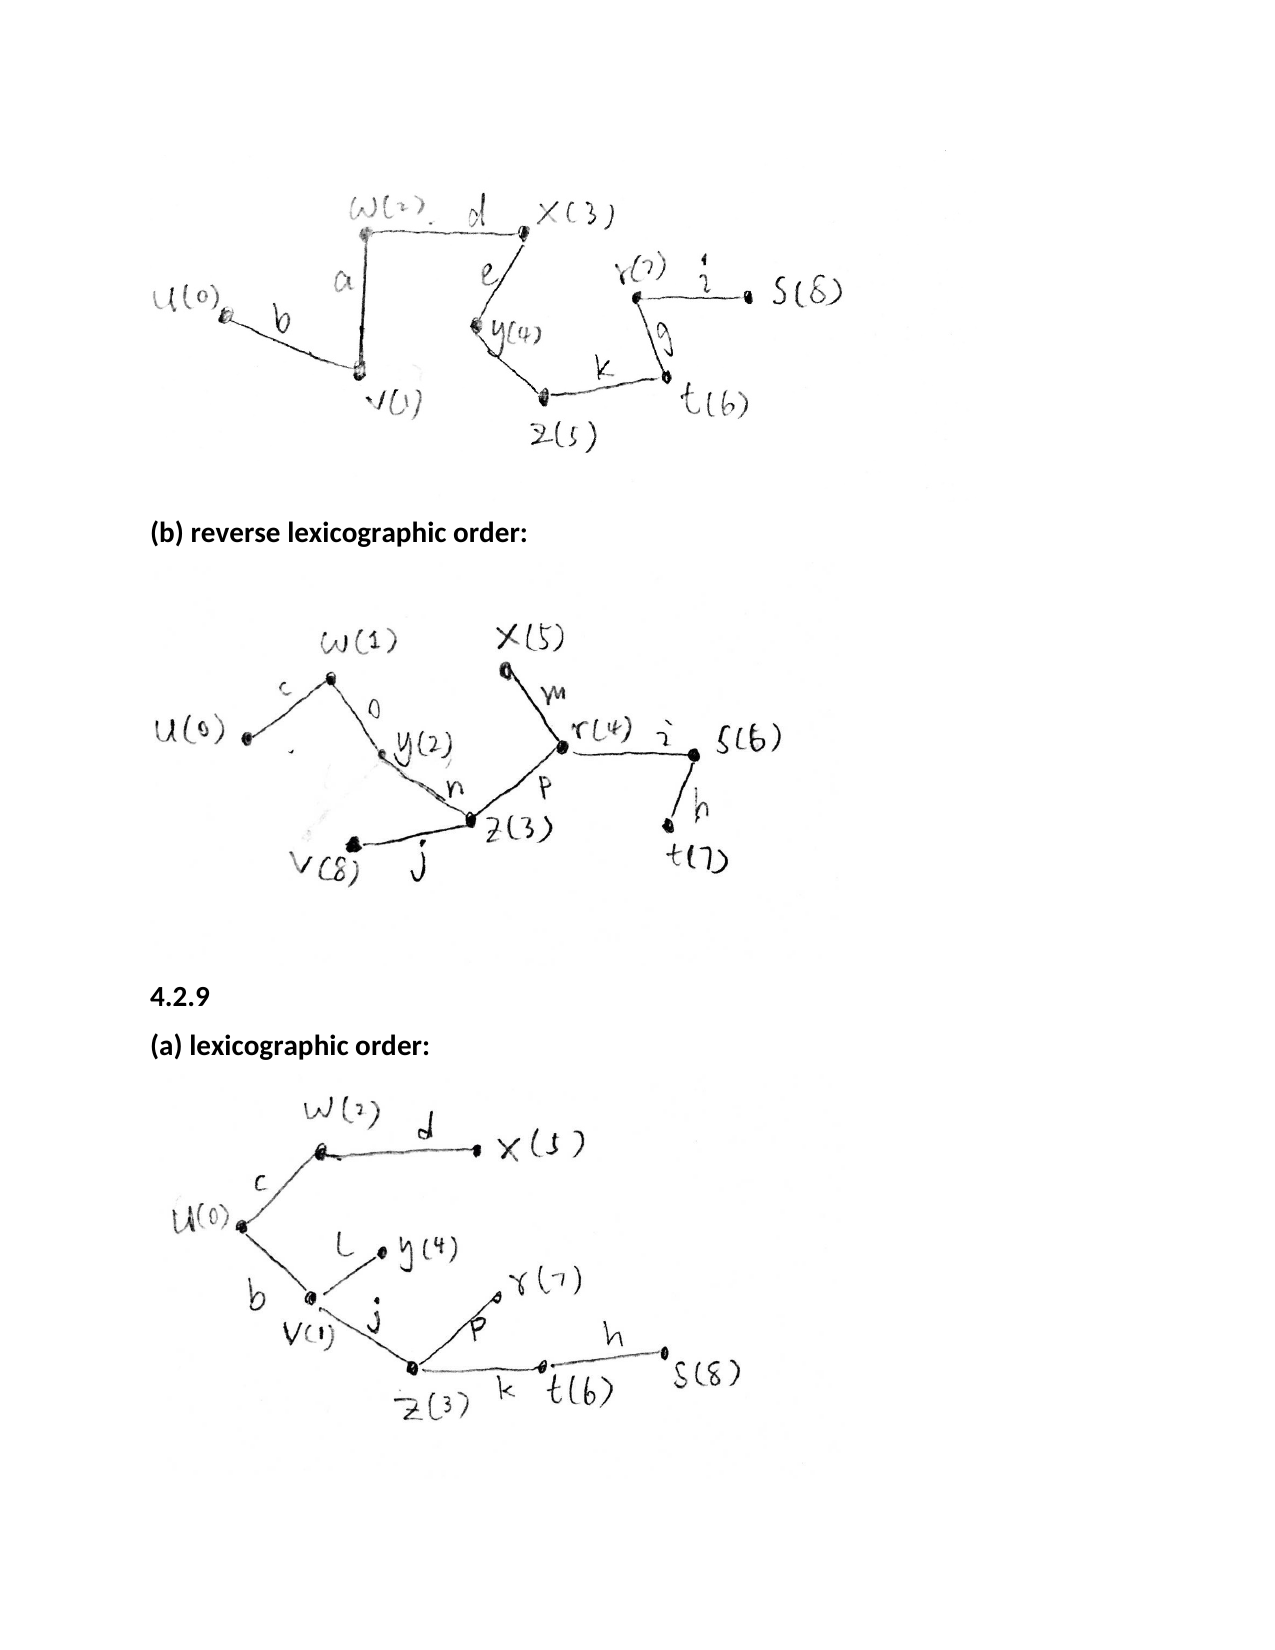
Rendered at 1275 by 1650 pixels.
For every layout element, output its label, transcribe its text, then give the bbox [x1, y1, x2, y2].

text 4.2.9 [150, 978, 1125, 1014]
picture [150, 562, 839, 966]
text (a) lexicographic order: [150, 1027, 1125, 1062]
picture [150, 1074, 845, 1479]
text (b) reverse lexicographic order: [150, 514, 1125, 550]
picture [150, 150, 982, 502]
